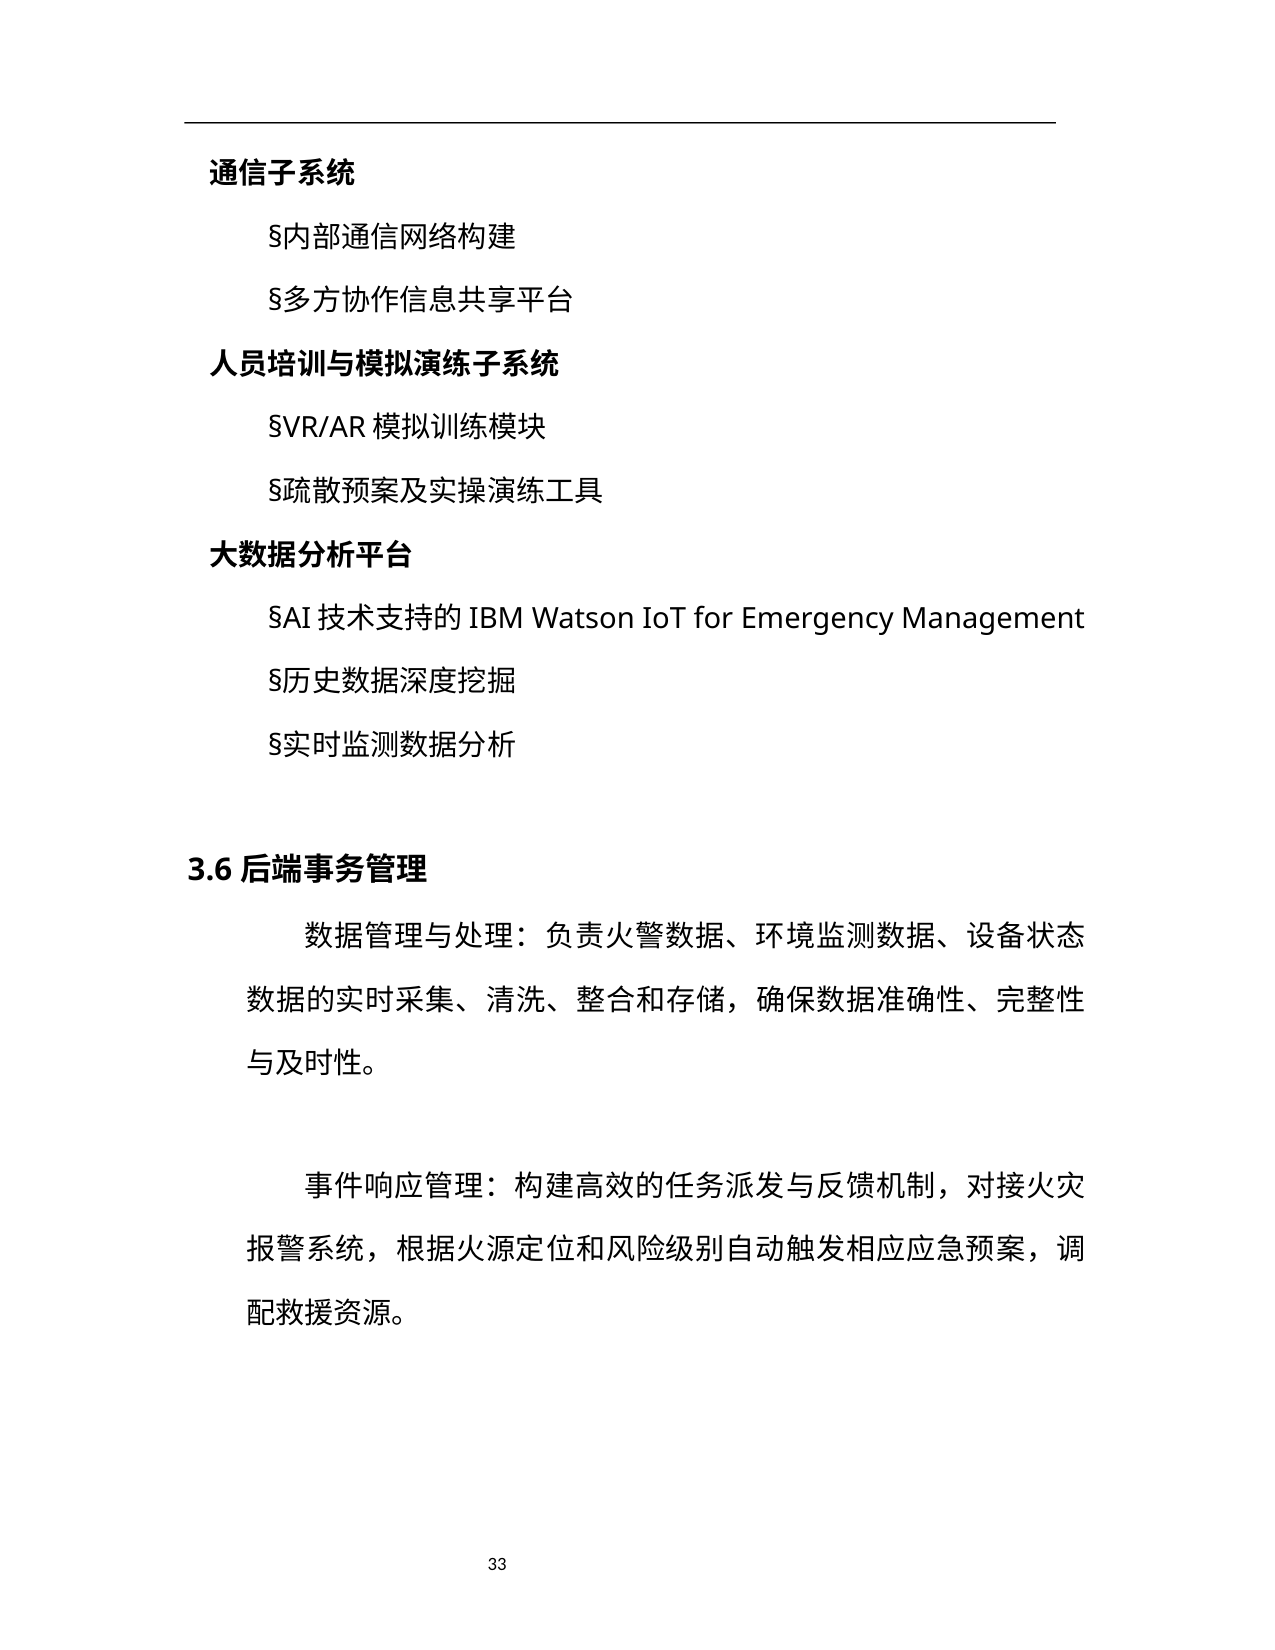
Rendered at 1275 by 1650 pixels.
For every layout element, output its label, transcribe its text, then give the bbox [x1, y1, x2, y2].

text 数据管理与处理：负责火警数据、环境监测数据、设备状态数据的实时采集、清洗、整合和存储，确保数据准确性、完整性与及时性。 [246, 913, 1087, 1082]
text 大数据分析平台 [209, 531, 1087, 573]
text 事件响应管理：构建高效的任务派发与反馈机制，对接火灾报警系统，根据火源定位和风险级别自动触发相应应急预案，调配救援资源。 [246, 1162, 1087, 1332]
text 人员培训与模拟演练子系统 [209, 341, 1087, 383]
text 通信子系统 [209, 150, 1087, 192]
picture [184, 122, 1056, 126]
text §实时监测数据分析 [209, 722, 1087, 764]
text §内部通信网络构建 [209, 213, 1087, 256]
text §多方协作信息共享平台 [209, 277, 1087, 319]
text §VR/AR模拟训练模块 [209, 404, 1087, 446]
text §疏散预案及实操演练工具 [209, 467, 1087, 510]
text §历史数据深度挖掘 [209, 658, 1087, 700]
text 3.6 后端事务管理 [187, 844, 1087, 890]
text §AI技术支持的IBM Watson IoT for Emergency Management [209, 594, 1087, 637]
